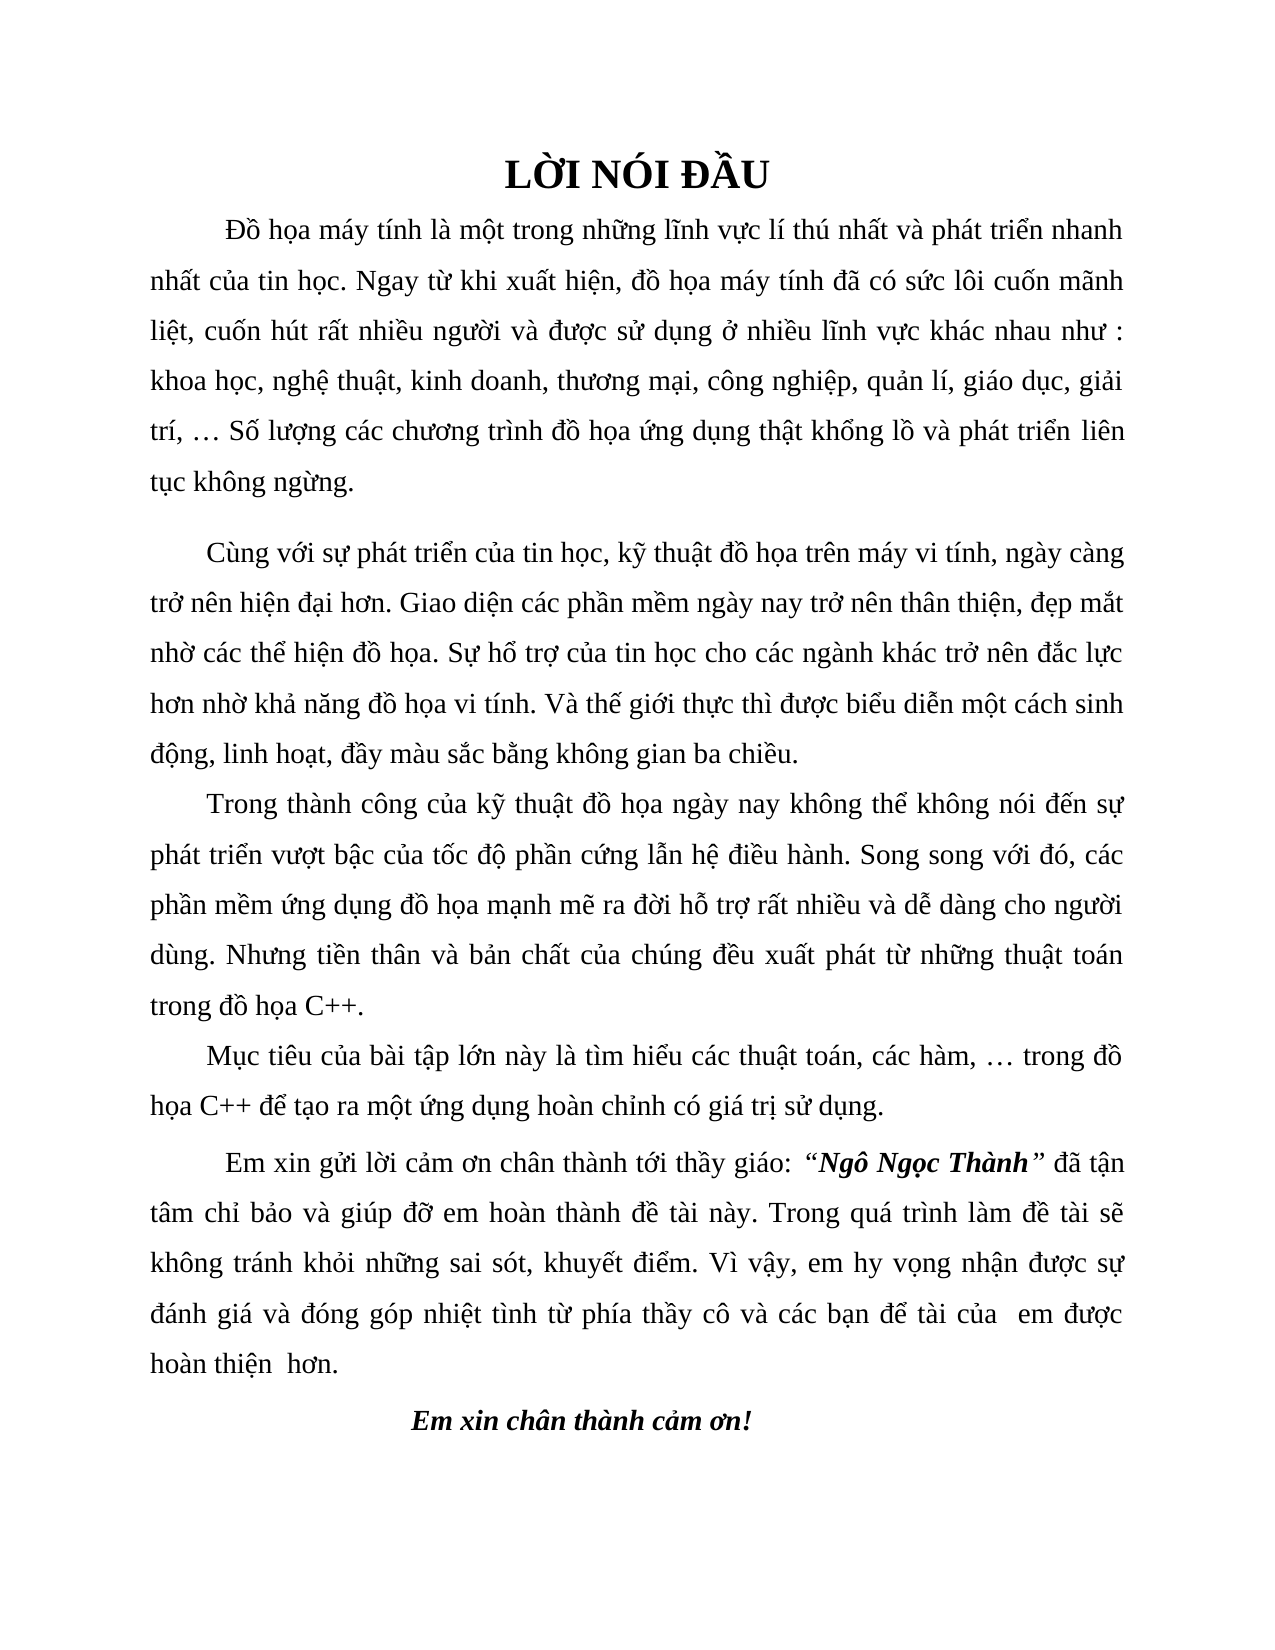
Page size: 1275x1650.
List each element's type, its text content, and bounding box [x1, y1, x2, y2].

subtitle LỜI NÓI ĐẦU [150, 150, 1125, 198]
text Đồ họa máy tính là một trong những lĩnh vực lí thú nhất và phát triển nhanh nhất của tin học. Ngay từ khi xuất hiện, đồ họa máy tính đã có sức lôi cuốn mãnh liệt, cuốn hút rất nhiều người và được sử dụng ở nhiều lĩnh vực khác nhau như : khoa học, nghệ thuật, kinh doanh, thương mại, công nghiệp, quản lí, giáo dục, giải trí, … Số lượng các chương trình đồ họa ứng dụng thật khổng lồ và phát triển liên tục không ngừng. [150, 212, 1125, 497]
text Em xin chân thành cảm ơn! [150, 1403, 1017, 1436]
text Mục tiêu của bài tập lớn này là tìm hiểu các thuật toán, các hàm, … trong đồ họa C++ để tạo ra một ứng dụng hoàn chỉnh có giá trị sử dụng. [150, 1038, 1125, 1122]
text Trong thành công của kỹ thuật đồ họa ngày nay không thể không nói đến sự phát triển vượt bậc của tốc độ phần cứng lẫn hệ điều hành. Song song với đó, các phần mềm ứng dụng đồ họa mạnh mẽ ra đời hỗ trợ rất nhiều và dễ dàng cho người dùng. Nhưng tiền thân và bản chất của chúng đều xuất phát từ những thuật toán trong đồ họa C++. [150, 787, 1125, 1021]
text Cùng với sự phát triển của tin học, kỹ thuật đồ họa trên máy vi tính, ngày càng trở nên hiện đại hơn. Giao diện các phần mềm ngày nay trở nên thân thiện, đẹp mắt nhờ các thể hiện đồ họa. Sự hổ trợ của tin học cho các ngành khác trở nên đắc lực hơn nhờ khả năng đồ họa vi tính. Và thế giới thực thì được biểu diễn một cách sinh động, linh hoạt, đầy màu sắc bằng không gian ba chiều. [150, 535, 1125, 770]
text Em xin gửi lời cảm ơn chân thành tới thầy giáo: “Ngô Ngọc Thành” đã tận tâm chỉ bảo và giúp đỡ em hoàn thành đề tài này. Trong quá trình làm đề tài sẽ không tránh khỏi những sai sót, khuyết điểm. Vì vậy, em hy vọng nhận được sự đánh giá và đóng góp nhiệt tình từ phía thầy cô và các bạn để tài của em được hoàn thiện hơn. [150, 1145, 1125, 1380]
